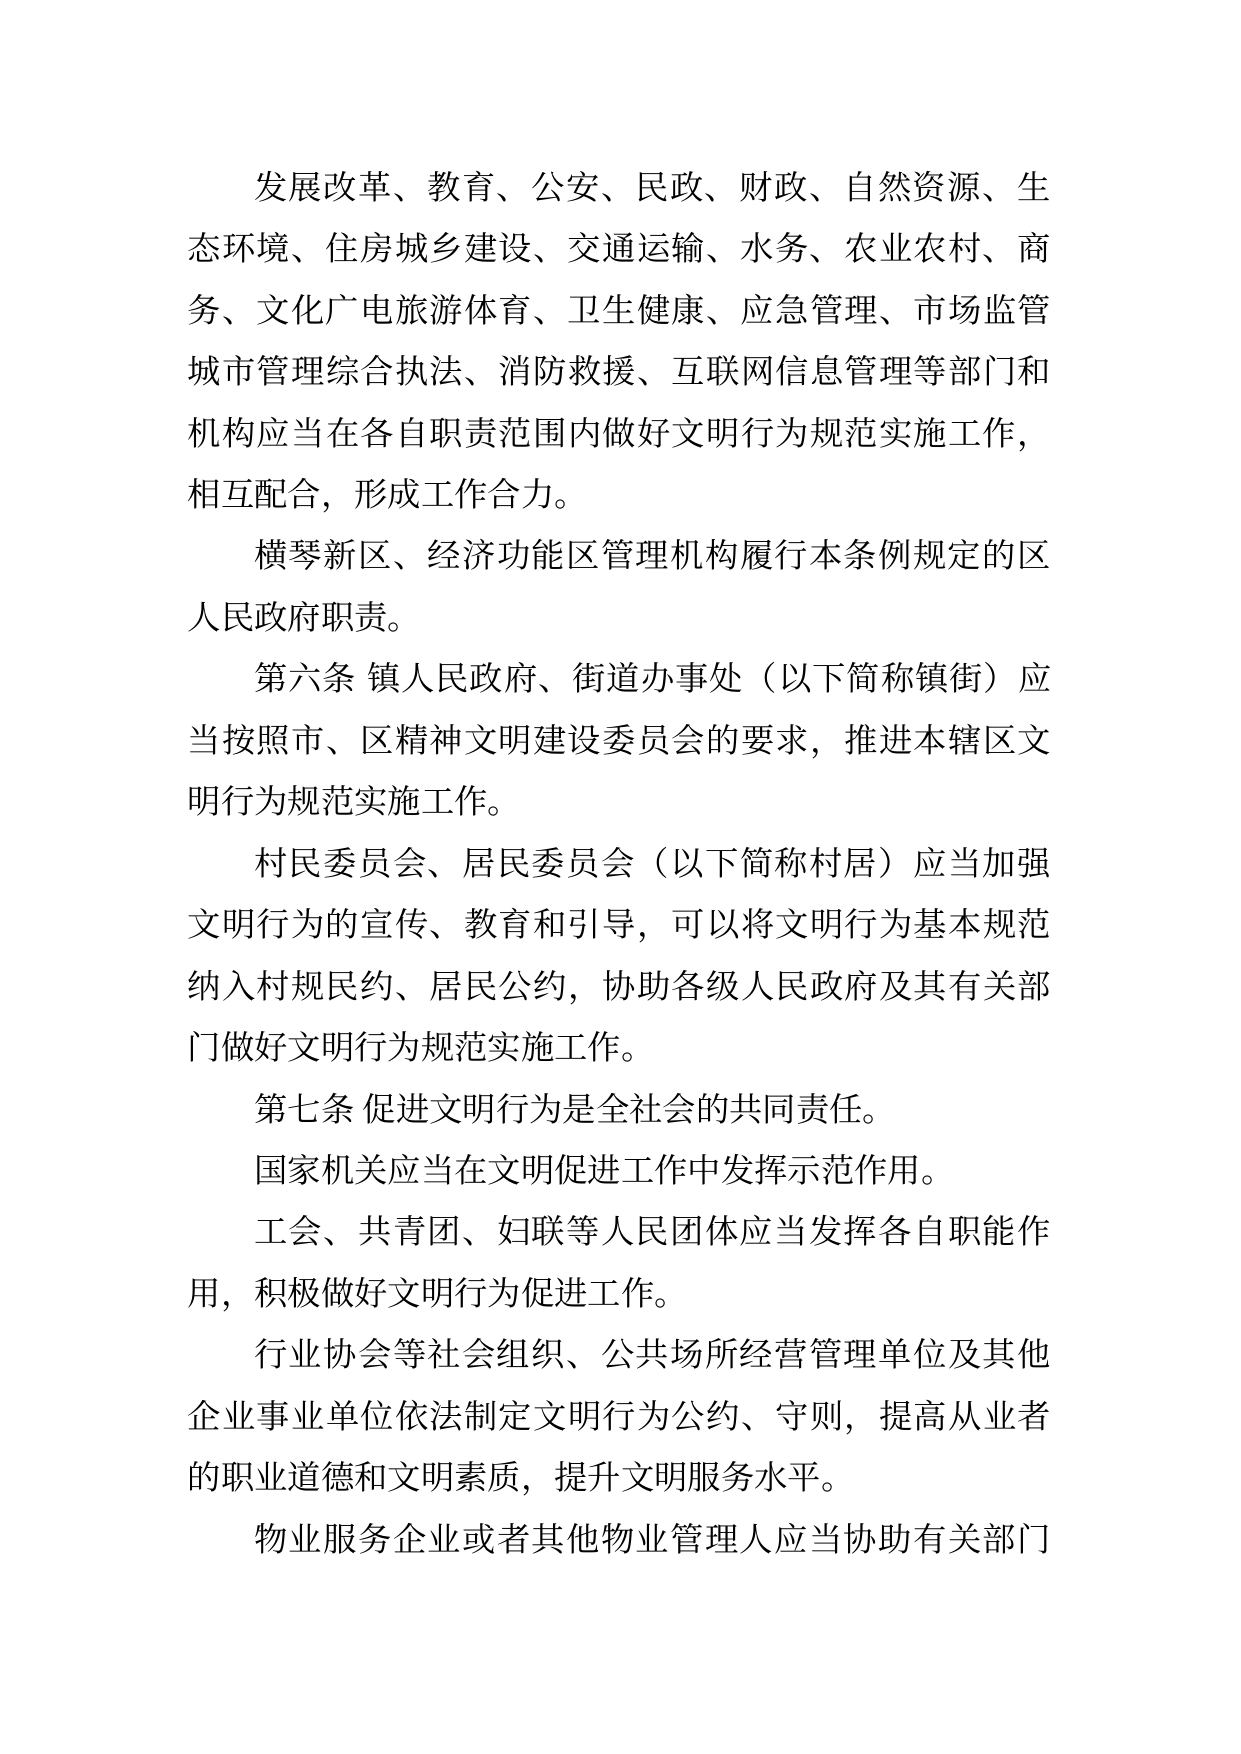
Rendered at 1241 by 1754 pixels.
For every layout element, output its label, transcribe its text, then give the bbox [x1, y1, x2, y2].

text 行业协会等社会组织、公共场所经营管理单位及其他企业事业单位依法制定文明行为公约、守则，提高从业者的职业道德和文明素质，提升文明服务水平。 [187, 1318, 1053, 1502]
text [187, 1502, 1053, 1563]
text 工会、共青团、妇联等人民团体应当发挥各自职能作用，积极做好文明行为促进工作。 [187, 1195, 1053, 1318]
text 发展改革、教育、公安、民政、财政、自然资源、生态环境、住房城乡建设、交通运输、水务、农业农村、商务、文化广电旅游体育、卫生健康、应急管理、市场监管、城市管理综合执法、消防救援、互联网信息管理等部门和机构应当在各自职责范围内做好文明行为规范实施工作，相互配合，形成工作合力。 [187, 150, 1053, 519]
text 村民委员会、居民委员会（以下简称村居）应当加强文明行为的宣传、教育和引导，可以将文明行为基本规范纳入村规民约、居民公约，协助各级人民政府及其有关部门做好文明行为规范实施工作。 [187, 826, 1053, 1072]
text 国家机关应当在文明促进工作中发挥示范作用。 [187, 1133, 1053, 1195]
text 第六条 镇人民政府、街道办事处（以下简称镇街）应当按照市、区精神文明建设委员会的要求，推进本辖区文明行为规范实施工作。 [187, 642, 1053, 826]
text 第七条 促进文明行为是全社会的共同责任。 [187, 1072, 1053, 1133]
text 横琴新区、经济功能区管理机构履行本条例规定的区人民政府职责。 [187, 519, 1053, 642]
